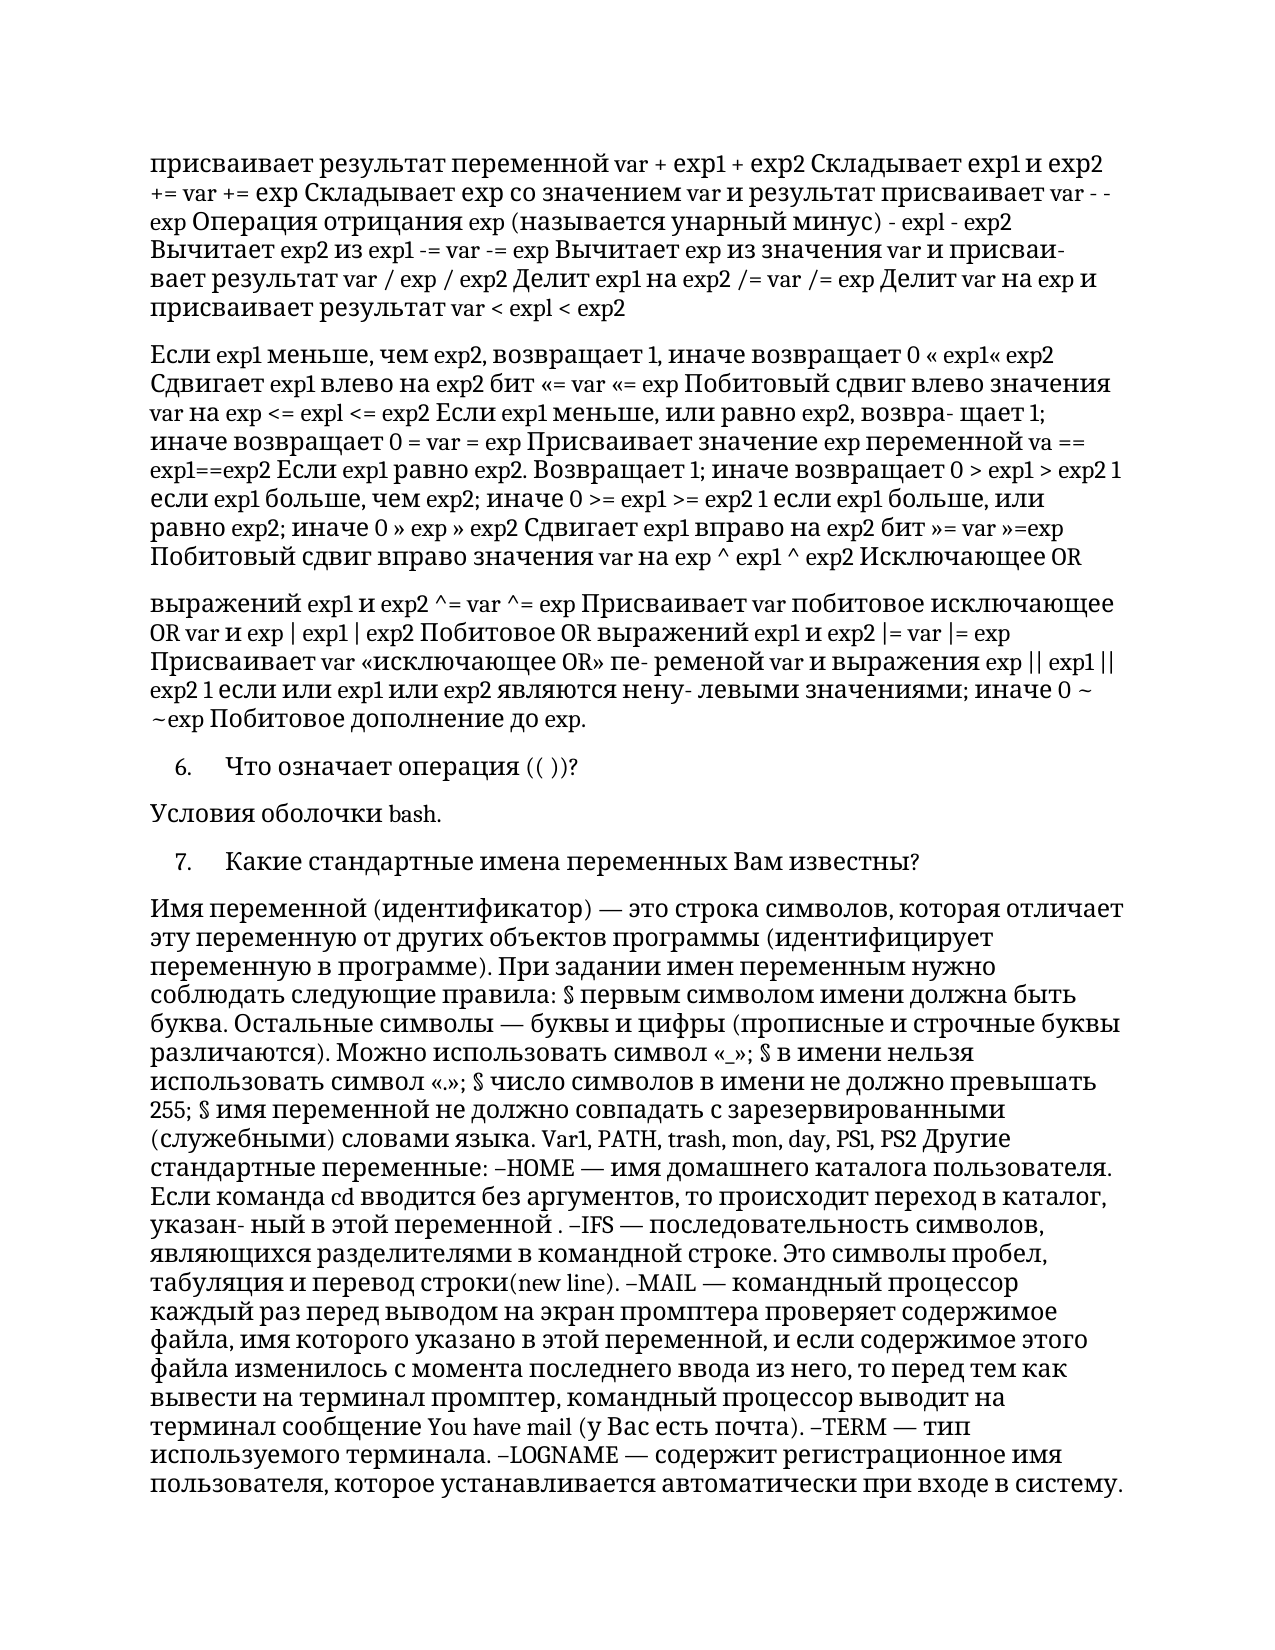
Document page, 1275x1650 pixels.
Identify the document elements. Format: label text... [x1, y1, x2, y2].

list Какие стандартные имена переменных Вам известны? [175, 847, 1125, 876]
text Условия оболочки bash. [150, 800, 1125, 829]
text выражений exp1 и exp2 ^= var ^= exp Присваивает var побитовое исключающее OR var и exp | exp1 | exp2 Побитовое OR выражений exp1 и exp2 |= var |= exp Присваивает var «исключающее OR» пе- ременой var и выражения exp || exp1 || exp2 1 если или exp1 или exp2 являются нену- левыми значениями; иначе 0 ~ ~exp Побитовое дополнение до exp. [150, 590, 1125, 734]
text Если exp1 меньше, чем exp2, возвращает 1, иначе возвращает 0 « exp1« exp2 Сдвигает exp1 влево на exp2 бит «= var «= exp Побитовый сдвиг влево значения var на exp <= expl <= exp2 Если exp1 меньше, или равно exp2, возвра- щает 1; иначе возвращает 0 = var = exp Присваивает значение exp переменной va == exp1==exp2 Если exp1 равно exp2. Возвращает 1; иначе возвращает 0 > exp1 > exp2 1 если exp1 больше, чем exp2; иначе 0 >= exp1 >= exp2 1 если exp1 больше, или равно exp2; иначе 0 » exp » exp2 Сдвигает exp1 вправо на exp2 бит »= var »=exp Побитовый сдвиг вправо значения var на exp ^ exp1 ^ exp2 Исключающее OR [150, 341, 1125, 571]
list Что означает операция (( ))? [175, 752, 1125, 781]
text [150, 895, 1125, 1499]
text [150, 150, 1125, 322]
